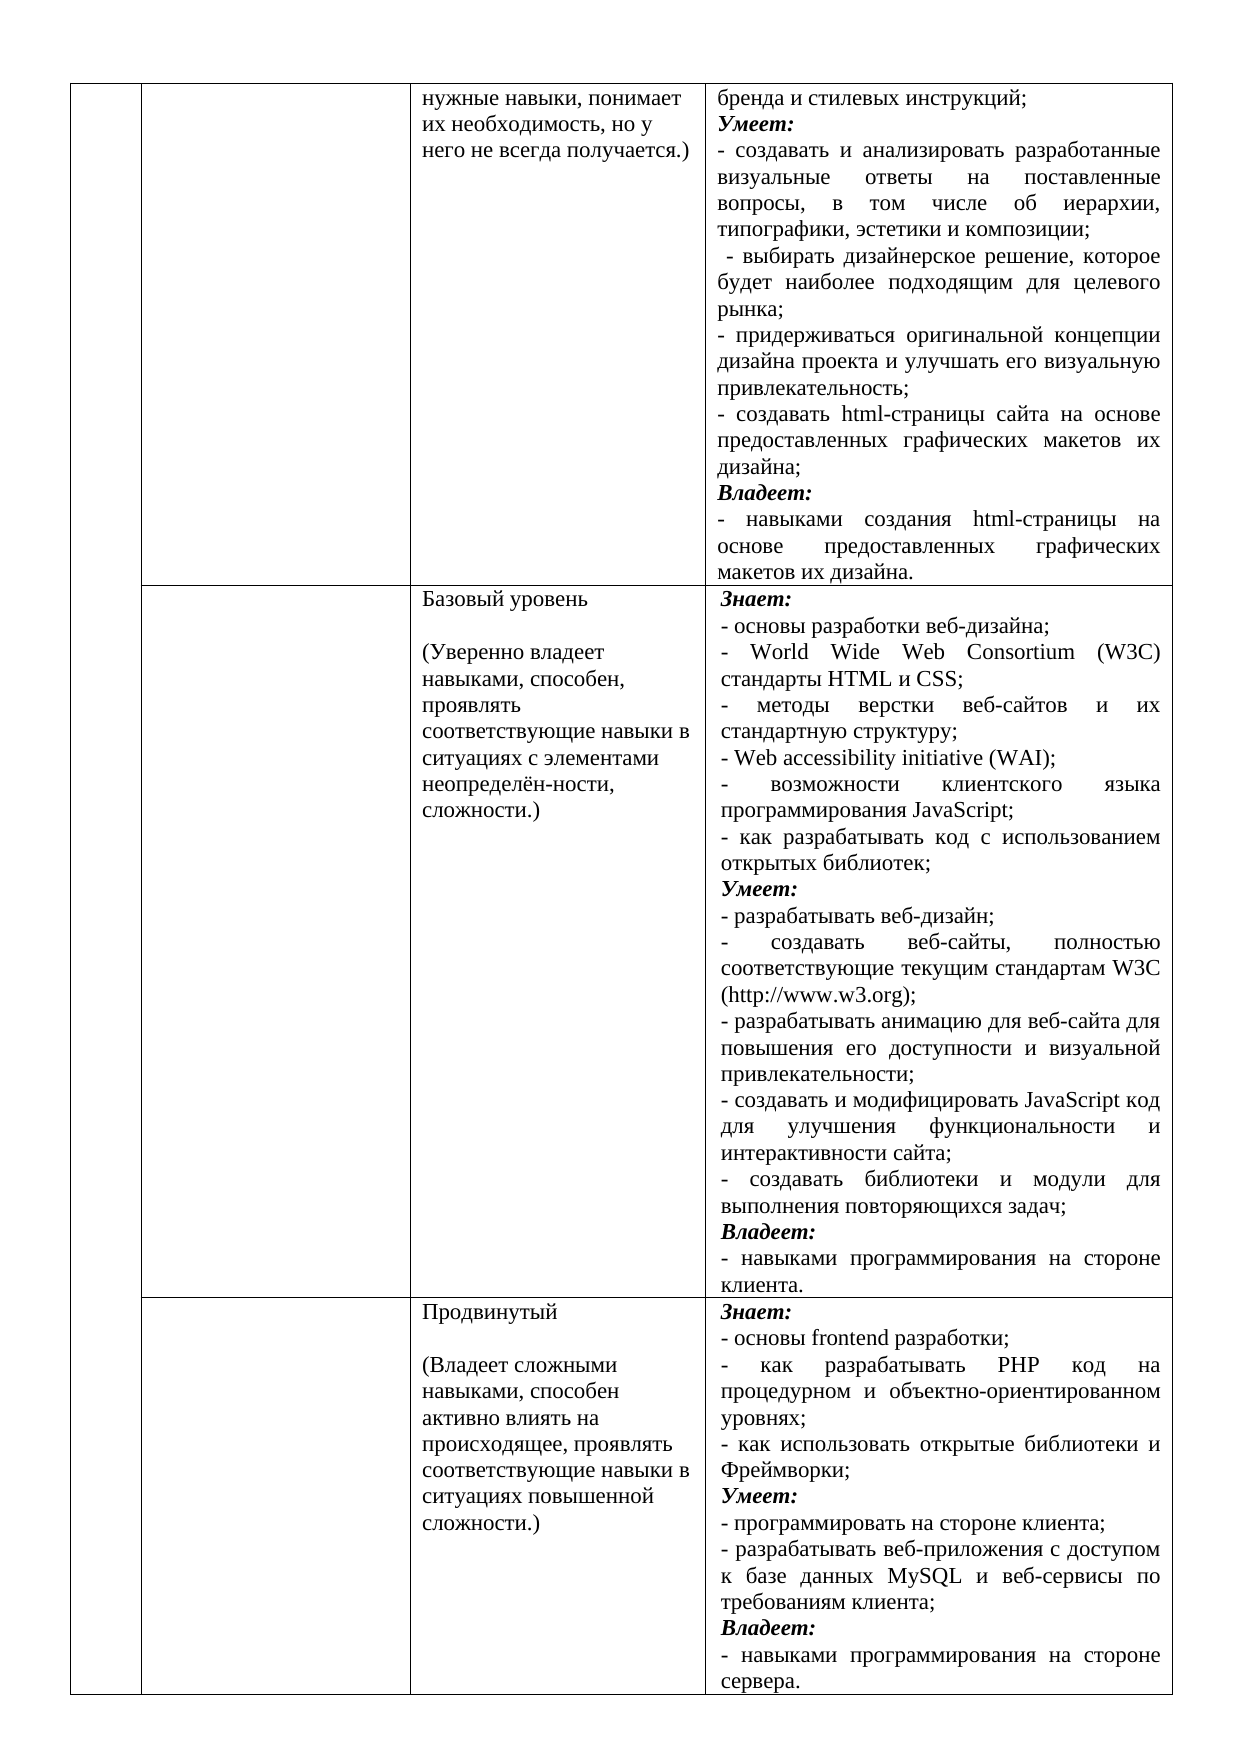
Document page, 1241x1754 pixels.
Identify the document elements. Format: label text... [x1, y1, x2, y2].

table_cell [142, 1298, 410, 1693]
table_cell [706, 84, 1172, 584]
table_cell Знает: - основы разработки веб-дизайна; - World Wide Web Consortium (W3C) стандарты HTML и CSS; - методы верстки веб-сайтов и их стандартную структуру; - Web accessibility initiative (WAI); - возможности клиентского языка программирования JavaScript; - как разрабатывать код с использованием открытых библиотек; Умеет: - разрабатывать веб-дизайн; - создавать веб-сайты, полностью соответствующие текущим стандартам W3C (http://www.w3.org); - разрабатывать анимацию для веб-сайта для повышения его доступности и визуальной привлекательности; - создавать и модифицировать JavaScript код для улучшения функциональности и интерактивности сайта; - создавать библиотеки и модули для выполнения повторяющихся задач; Владеет: - навыками программирования на стороне клиента. [706, 586, 1172, 1297]
table_cell [142, 586, 410, 1297]
table_cell Базовый уровень (Уверенно владеет навыками, способен, проявлять соответствующие навыки в ситуациях с элементами неопределён-ности, сложности.) [411, 586, 705, 1297]
table_cell [142, 84, 410, 584]
table_cell Знает: - основы frontend разработки; - как разрабатывать PHP код на процедурном и объектно-ориентированном уровнях; - как использовать открытые библиотеки и Фреймворки; Умеет: - программировать на стороне клиента; - разрабатывать веб-приложения с доступом к базе данных MySQL и веб-сервисы по требованиям клиента; Владеет: - навыками программирования на стороне сервера. [706, 1298, 1172, 1693]
table_cell Продвинутый (Владеет сложными навыками, способен активно влиять на происходящее, проявлять соответствующие навыки в ситуациях повышенной сложности.) [411, 1298, 705, 1693]
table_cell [411, 84, 705, 584]
